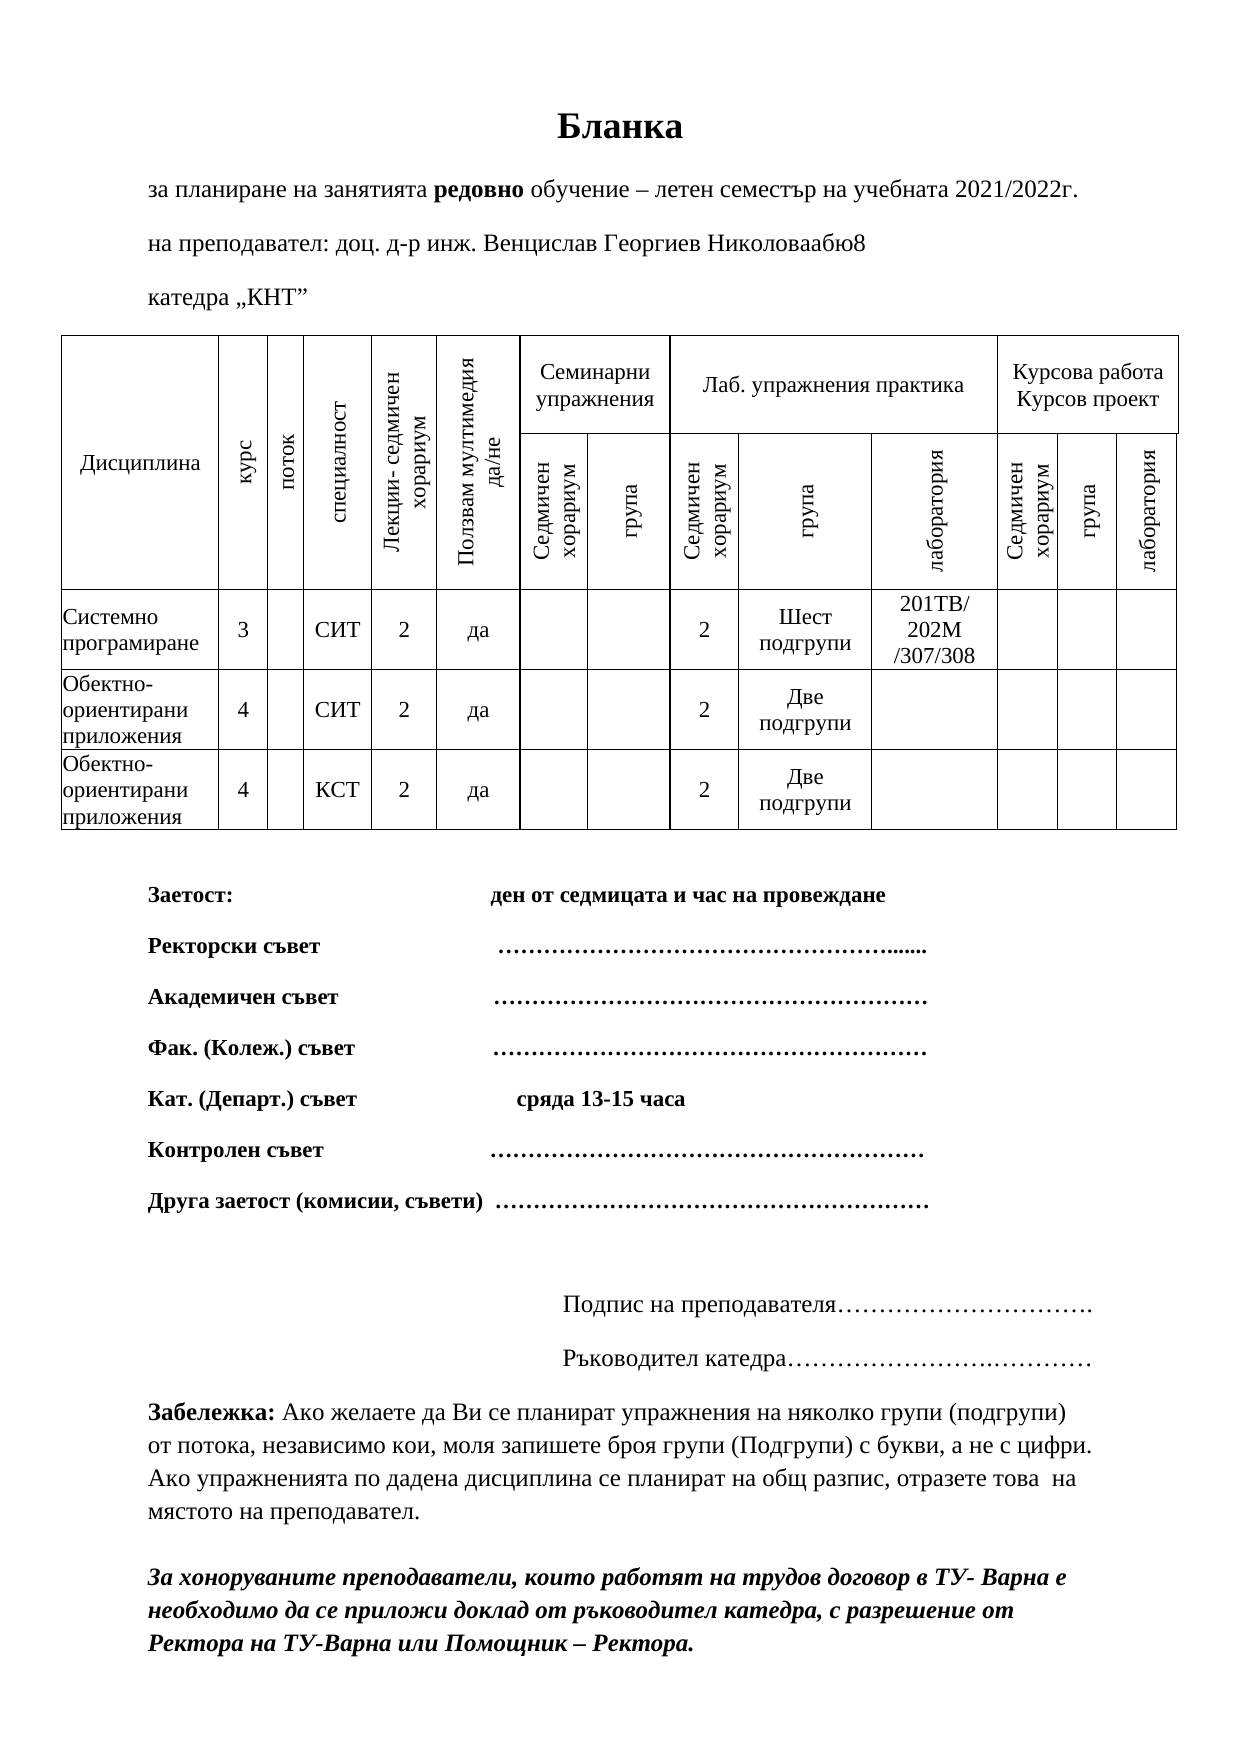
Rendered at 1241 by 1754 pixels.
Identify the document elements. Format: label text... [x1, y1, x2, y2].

table_cell [998, 670, 1057, 749]
table_cell да [437, 590, 519, 669]
table_cell Седмичен хорариум [671, 434, 738, 589]
table_cell 4 [219, 750, 267, 829]
table_cell Системно програмиране [62, 590, 218, 669]
table_cell 2 [671, 590, 738, 669]
table_cell група [1058, 434, 1116, 589]
table_header курс [219, 336, 267, 589]
text Академичен съвет ………………………………………………… [148, 983, 1093, 1009]
table_cell Две подгрупи [739, 670, 871, 749]
table_cell [1058, 750, 1116, 829]
table_cell КСТ [304, 750, 371, 829]
table_cell Две подгрупи [739, 750, 871, 829]
table_cell [1058, 670, 1116, 749]
text Ако упражненията по дадена дисциплина се планират на общ разпис, отразете това на мястото на преподавател. [148, 1463, 1093, 1525]
table_cell лаборатория [1117, 434, 1176, 589]
table_cell 201ТВ/202М /307/308 [872, 590, 997, 669]
table_cell [998, 750, 1057, 829]
table_cell 3 [219, 590, 267, 669]
text За хоноруваните преподаватели, които работят на трудов договор в ТУ- Варна е необходимо да се приложи доклад от ръководител катедра, с разрешение от Ректора на ТУ-Варна или Помощник – Ректора. [148, 1562, 1093, 1657]
table_cell [588, 590, 669, 669]
table_cell да [437, 670, 519, 749]
table_cell [1117, 670, 1176, 749]
text Забележка: Ако желаете да Ви се планират упражнения на няколко групи (подгрупи) от потока, независимо кои, моля запишете броя групи (Подгрупи) с букви, а не с цифри. [148, 1397, 1093, 1459]
table_cell [521, 750, 587, 829]
text Кат. (Департ.) съвет сряда 13-15 часа [148, 1085, 1093, 1112]
table_cell [268, 670, 303, 749]
table_cell 2 [372, 750, 436, 829]
text Контролен съвет ………………………………………………… [148, 1136, 1093, 1163]
table_cell група [739, 434, 871, 589]
text Бланка [148, 103, 1093, 147]
table_cell 4 [219, 670, 267, 749]
text катедра „КНТ” [148, 282, 1093, 310]
table_cell 2 [372, 590, 436, 669]
text Ръководител катедра…………………….………… [148, 1343, 1093, 1372]
text Ректорски съвет ……………………………………………....... [148, 932, 1093, 958]
text Заетост: ден от седмицата и час на провеждане [148, 881, 1093, 907]
table_cell 2 [671, 670, 738, 749]
table_cell [872, 750, 997, 829]
table_cell [268, 750, 303, 829]
table_header специалност [304, 336, 371, 589]
text Друга заетост (комисии, съвети) ………………………………………………… [148, 1187, 1093, 1214]
table_cell Седмичен хорариум [998, 434, 1057, 589]
table_cell [588, 750, 669, 829]
table_header Дисциплина [62, 336, 218, 589]
table_cell [1058, 590, 1116, 669]
table_header Лаб. упражнения практика [671, 336, 997, 433]
text Подпис на преподавателя…………………………. [148, 1289, 1093, 1318]
table_header поток [268, 336, 303, 589]
table_cell Седмичен хорариум [521, 434, 587, 589]
table_header Лекции- седмичен хорариум [372, 336, 436, 589]
table_cell [872, 670, 997, 749]
table_header Курсова работа Курсов проект [998, 336, 1178, 433]
table_cell [268, 590, 303, 669]
table_cell [521, 590, 587, 669]
table_cell Шест подгрупи [739, 590, 871, 669]
table_cell СИТ [304, 590, 371, 669]
table_cell Обектно- ориентирани приложения [62, 750, 218, 829]
table_cell да [437, 750, 519, 829]
table_cell 2 [671, 750, 738, 829]
table_cell група [588, 434, 669, 589]
table_cell [588, 670, 669, 749]
table_cell 2 [372, 670, 436, 749]
text Фак. (Колеж.) съвет ………………………………………………… [148, 1034, 1093, 1061]
table_header Семинарни упражнения [521, 336, 669, 433]
table_cell Обектно- ориентирани приложения [62, 670, 218, 749]
table_cell лаборатория [872, 434, 997, 589]
text за планиране на занятията редовно обучение – летен семестър на учебната 2021/2022г. [148, 174, 1093, 203]
table_header Ползвам мултимедия да/не [437, 336, 519, 589]
table_cell [521, 670, 587, 749]
table_cell [1117, 750, 1176, 829]
table_cell СИТ [304, 670, 371, 749]
table_cell [1117, 590, 1176, 669]
text на преподавател: доц. д-р инж. Венцислав Георгиев Николоваабю8 [148, 228, 1093, 256]
table_cell [998, 590, 1057, 669]
